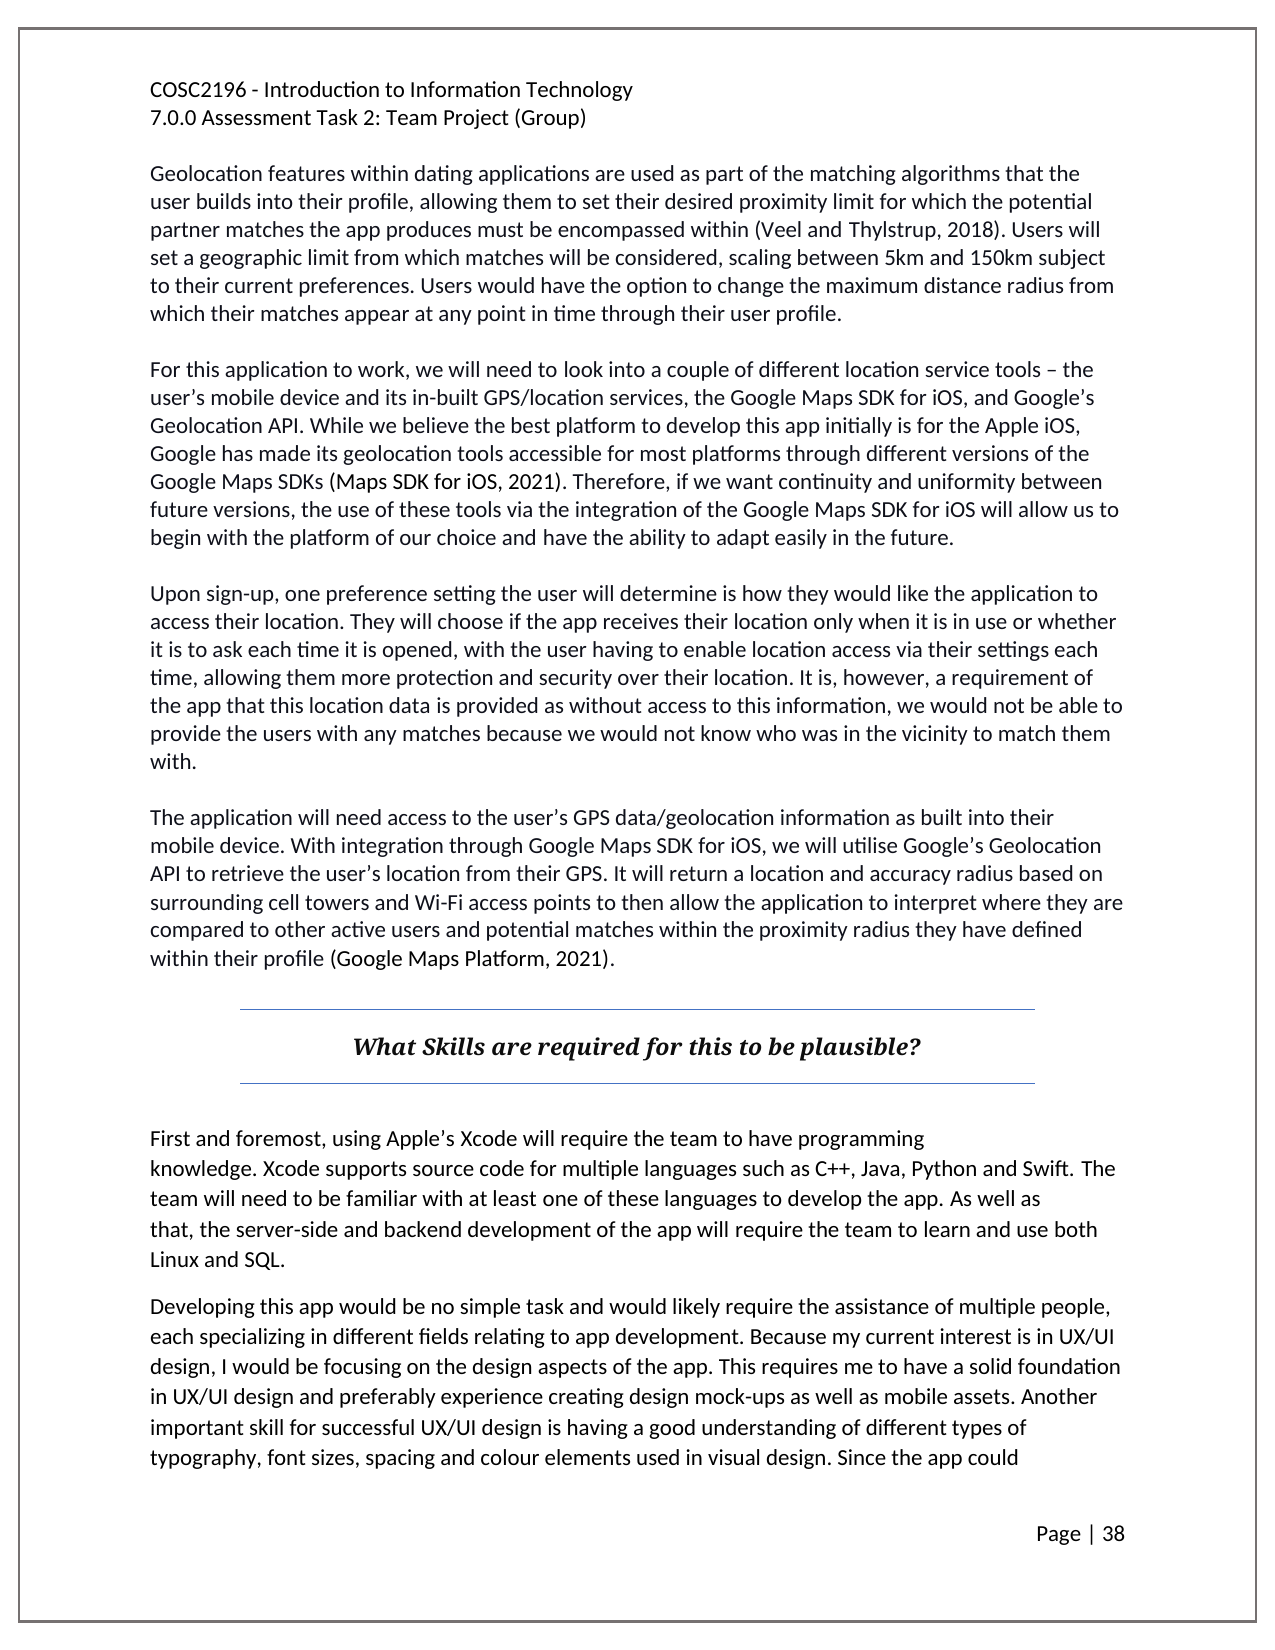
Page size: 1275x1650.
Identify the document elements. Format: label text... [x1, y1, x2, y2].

text First and foremost, using Apple’s Xcode will require the team to have programming knowledge. Xcode supports source code for multiple languages such as C++, Java, Python and Swift. The team will need to be familiar with at least one of these languages to develop the app. As well as that, the server-side and backend development of the app will require the team to learn and use both Linux and SQL. [150, 1124, 1125, 1273]
text Geolocation features within dating applications are used as part of the matching algorithms that the user builds into their profile, allowing them to set their desired proximity limit for which the potential partner matches the app produces must be encompassed within (Veel and Thylstrup, 2018). Users will set a geographic limit from which matches will be considered, scaling between 5km and 150km subject to their current preferences. Users would have the option to change the maximum distance radius from which their matches appear at any point in time through their user profile. [150, 159, 1125, 327]
text For this application to work, we will need to look into a couple of different location service tools – the user’s mobile device and its in-built GPS/location services, the Google Maps SDK for iOS, and Google’s Geolocation API. While we believe the best platform to develop this app initially is for the Apple iOS, Google has made its geolocation tools accessible for most platforms through different versions of the Google Maps SDKs (Maps SDK for iOS, 2021). Therefore, if we want continuity and uniformity between future versions, the use of these tools via the integration of the Google Maps SDK for iOS will allow us to begin with the platform of our choice and have the ability to adapt easily in the future. [150, 355, 1125, 551]
text Upon sign-up, one preference setting the user will determine is how they would like the application to access their location. They will choose if the app receives their location only when it is in use or whether it is to ask each time it is opened, with the user having to enable location access via their settings each time, allowing them more protection and security over their location. It is, however, a requirement of the app that this location data is provided as without access to this information, we would not be able to provide the users with any matches because we would not know who was in the vicinity to match them with. [150, 579, 1125, 776]
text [150, 1292, 1125, 1471]
text What Skills are required for this to be plausible? [240, 1010, 1035, 1083]
text The application will need access to the user’s GPS data/geolocation information as built into their mobile device. With integration through Google Maps SDK for iOS, we will utilise Google’s Geolocation API to retrieve the user’s location from their GPS. It will return a location and accuracy radius based on surrounding cell towers and Wi-Fi access points to then allow the application to interpret where they are compared to other active users and potential matches within the proximity radius they have defined within their profile (Google Maps Platform, 2021). [150, 803, 1125, 972]
